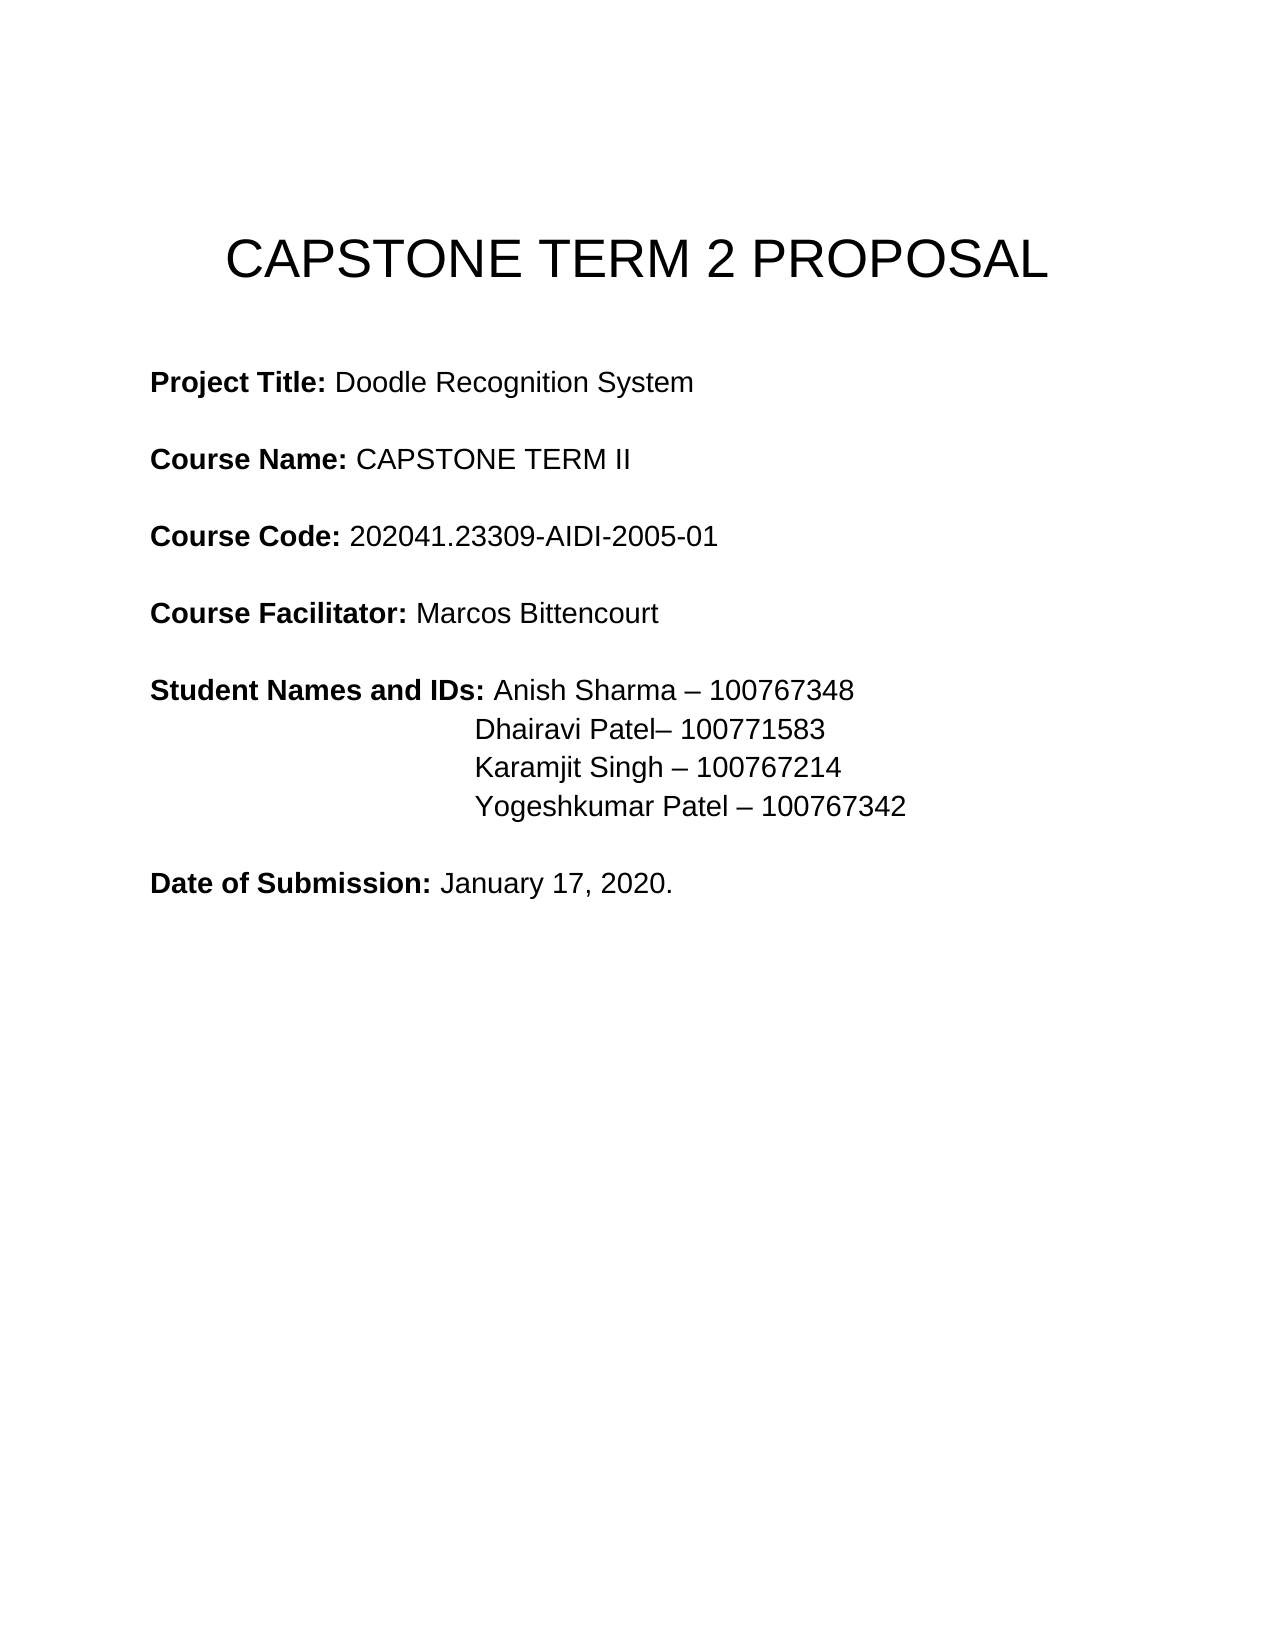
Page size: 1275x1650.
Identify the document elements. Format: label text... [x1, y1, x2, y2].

text Student Names and IDs: Anish Sharma – 100767348 [150, 673, 1125, 707]
text Yogeshkumar Patel – 100767342 [150, 789, 1125, 822]
text Project Title: Doodle Recognition System [150, 365, 1125, 398]
text Dhairavi Patel– 100771583 [150, 712, 1125, 745]
text Course Code: 202041.23309-AIDI-2005-01 [150, 519, 1125, 553]
text Course Name: CAPSTONE TERM II [150, 442, 1125, 476]
text Karamjit Singh – 100767214 [150, 750, 1125, 784]
text Course Facilitator: Marcos Bittencourt [150, 596, 1125, 630]
text Date of Submission: January 17, 2020. [150, 866, 1125, 899]
title CAPSTONE TERM 2 PROPOSAL [150, 226, 1125, 289]
